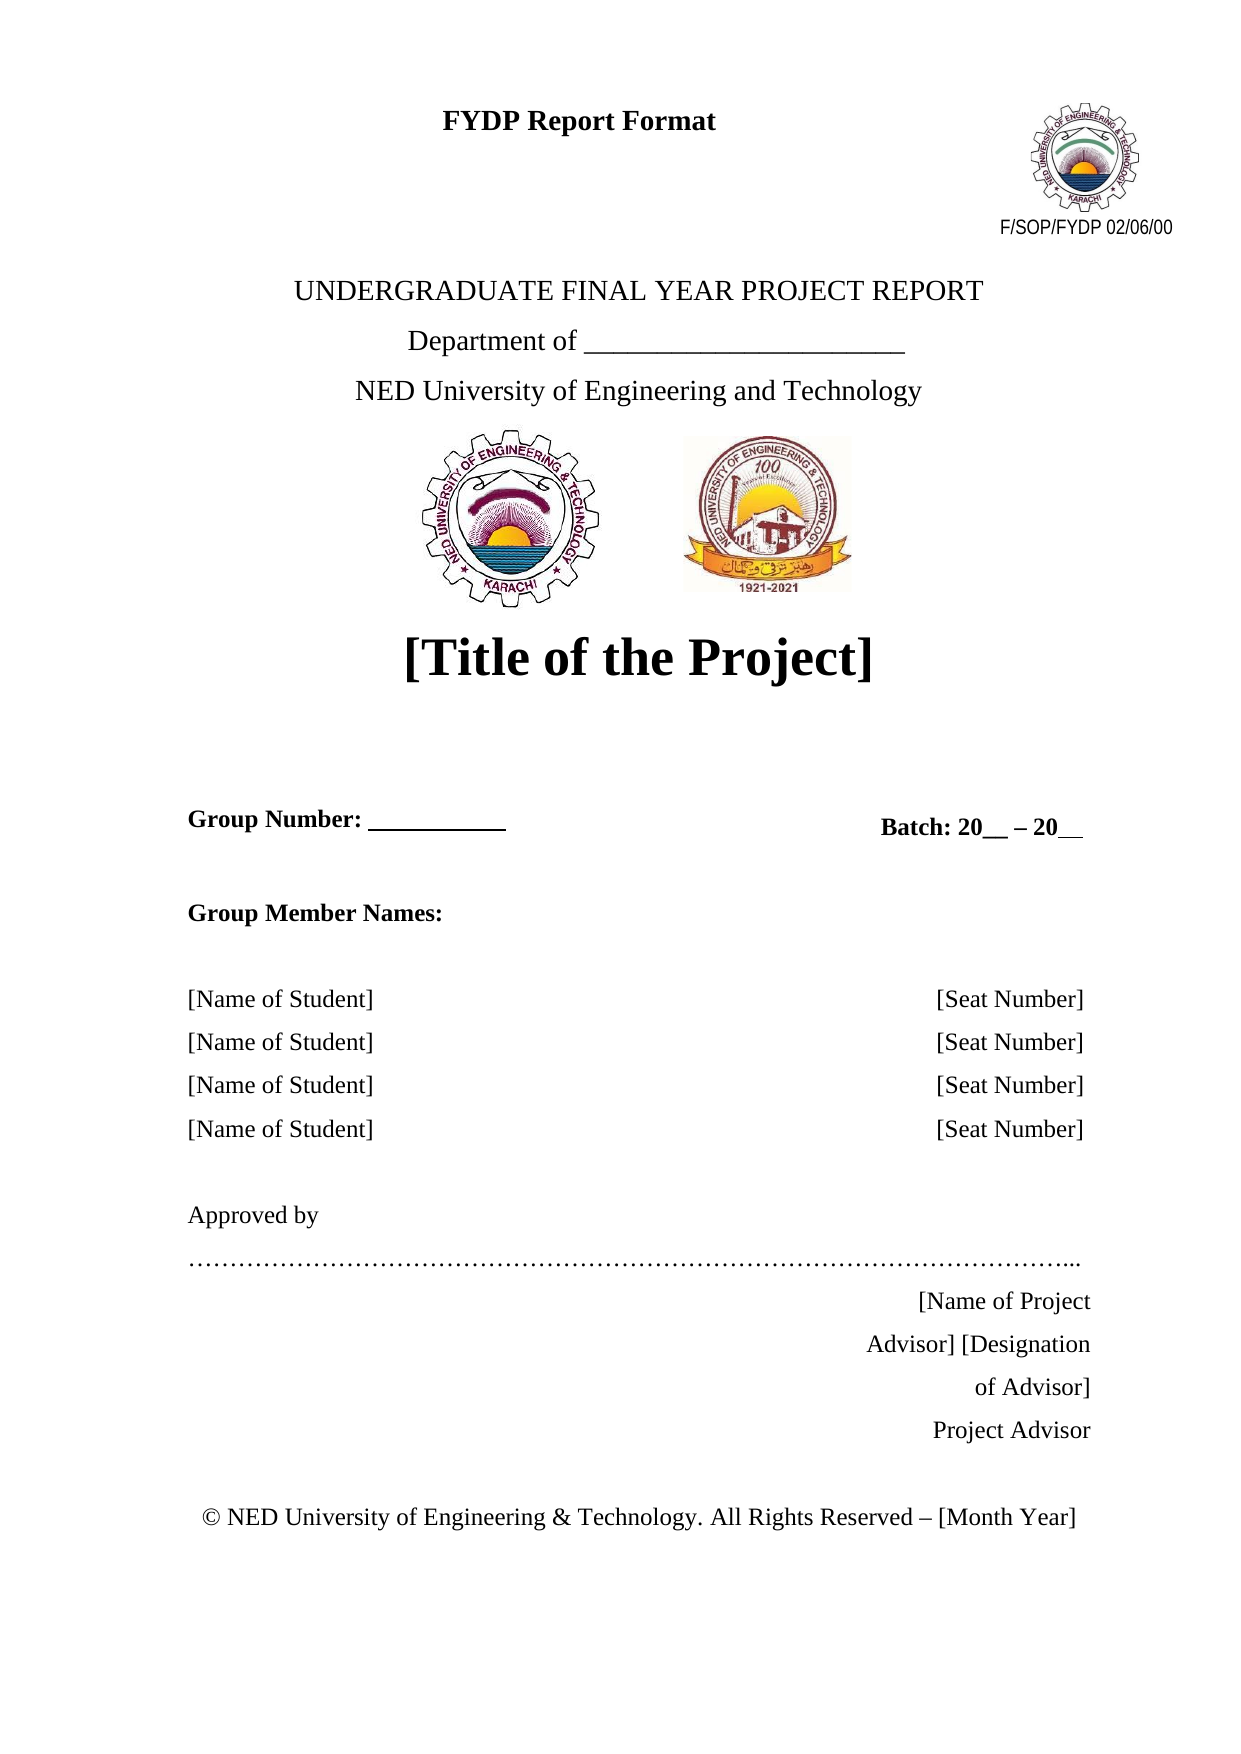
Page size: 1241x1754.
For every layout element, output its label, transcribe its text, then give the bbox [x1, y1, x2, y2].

text © NED University of Engineering & Technology. All Rights Reserved – [Month Year] [175, 1502, 1103, 1531]
text ……………………………………………………………………………………………... [187, 1243, 1103, 1272]
subtitle Group Number: [187, 804, 506, 833]
text [Name of Student] [Seat Number] [187, 1027, 1103, 1056]
text [Name of Student] [Seat Number] [187, 1071, 1103, 1099]
picture [415, 424, 604, 612]
text Approved by [187, 1200, 1103, 1229]
text [Name of Student] [Seat Number] [187, 1114, 1103, 1142]
text Group Member Names: [187, 898, 1103, 927]
text Batch: 20__ – 20 [881, 812, 1103, 840]
text Project Advisor [175, 1415, 1090, 1444]
text [Name of Project Advisor] [Designation of Advisor] [823, 1286, 1090, 1401]
picture [1030, 103, 1142, 215]
text Department of ______________________ NED University of Engineering and Technology [355, 323, 922, 407]
picture [683, 436, 852, 592]
subtitle UNDERGRADUATE FINAL YEAR PROJECT REPORT [175, 273, 1102, 307]
text [Title of the Project] [403, 625, 1103, 687]
text [Name of Student] [Seat Number] [187, 984, 1103, 1013]
